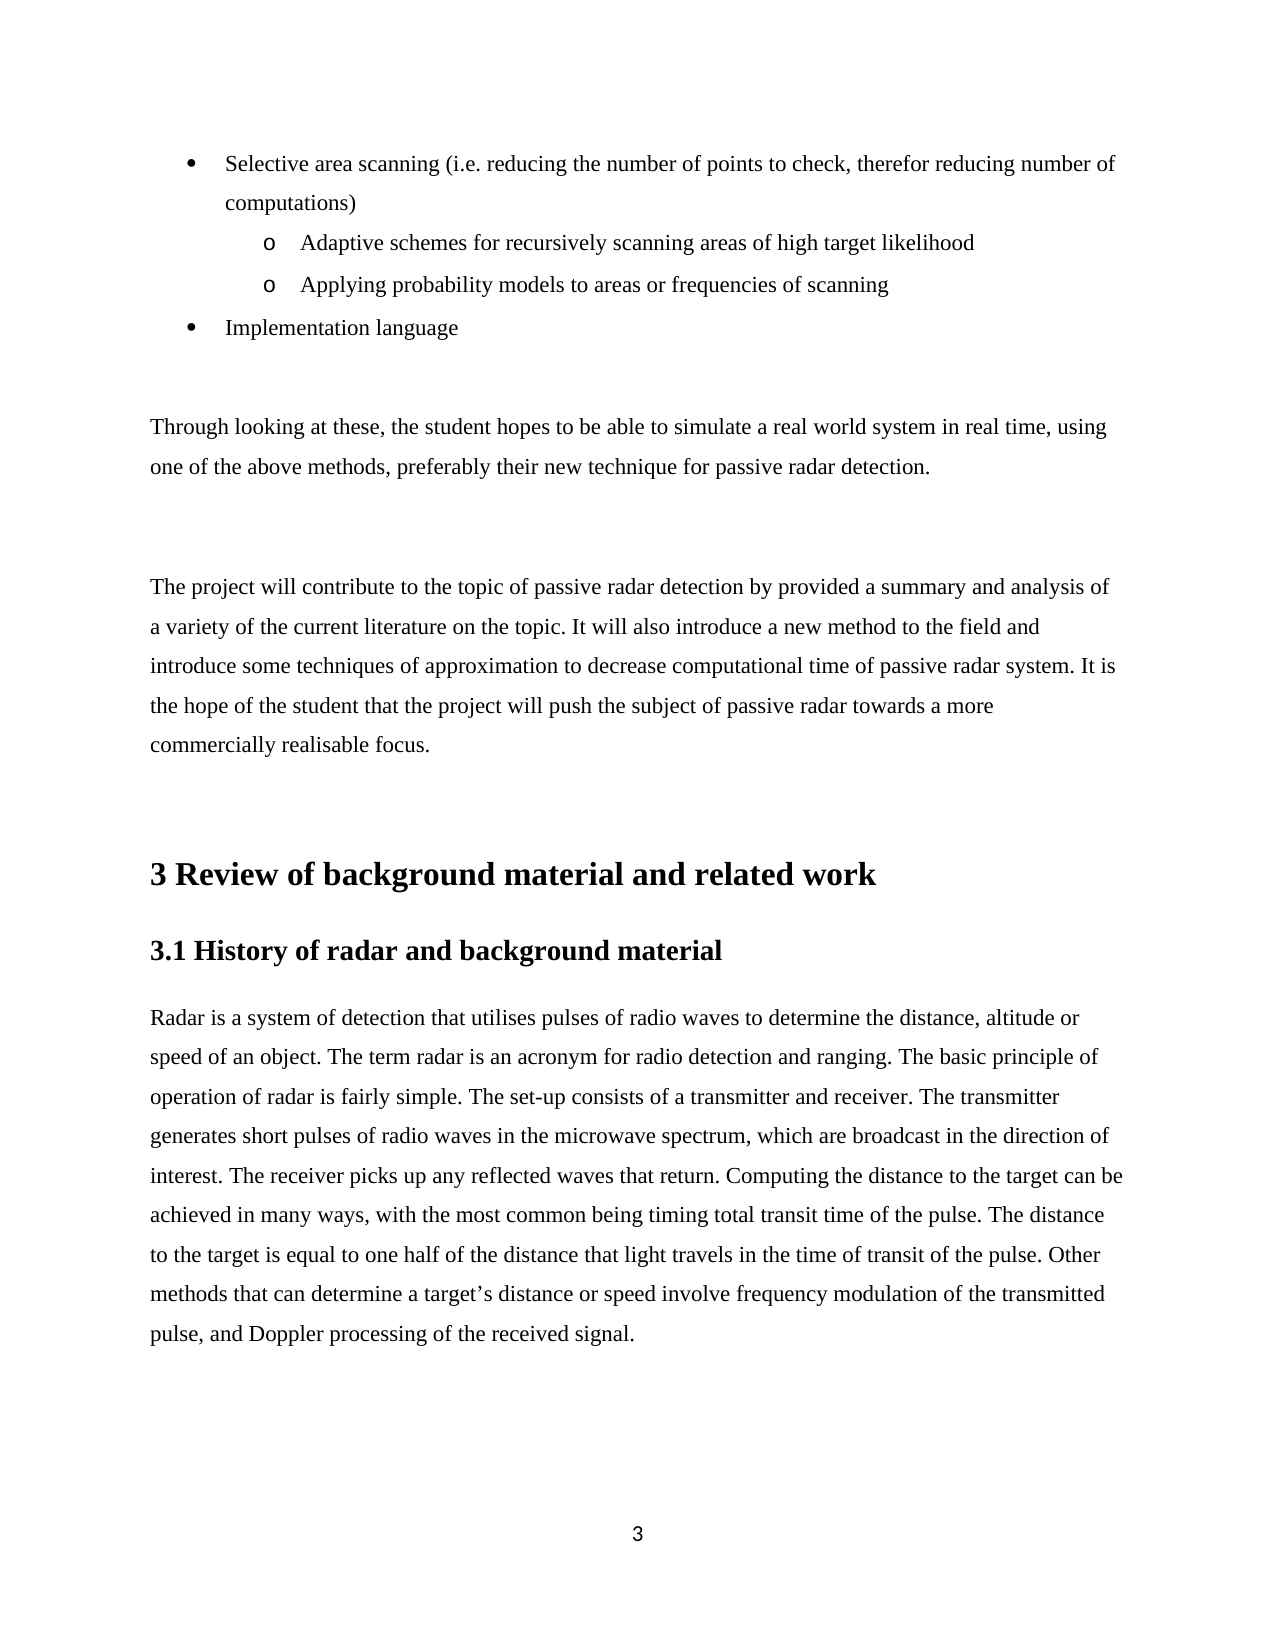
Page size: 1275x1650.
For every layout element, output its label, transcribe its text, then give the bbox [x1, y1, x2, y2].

list Implementation language [187, 313, 1125, 340]
text 3 Review of background material and related work [150, 854, 1125, 893]
text The project will contribute to the topic of passive radar detection by provided a summary and analysis of a variety of the current literature on the topic. It will also introduce a new method to the field and introduce some techniques of approximation to decrease computational time of passive radar system. It is the hope of the student that the project will push the subject of passive radar towards a more commercially realisable focus. [150, 573, 1125, 758]
list Adaptive schemes for recursively scanning areas of high target likelihood [262, 229, 1125, 257]
text Radar is a system of detection that utilises pulses of radio waves to determine the distance, altitude or speed of an object. The term radar is an acronym for radio detection and ranging. The basic principle of operation of radar is fairly simple. The set-up consists of a transmitter and receiver. The transmitter generates short pulses of radio waves in the microwave spectrum, which are broadcast in the direction of interest. The receiver picks up any reflected waves that return. Computing the distance to the target can be achieved in many ways, with the most common being timing total transit time of the pulse. The distance to the target is equal to one half of the distance that light travels in the time of transit of the pulse. Other methods that can determine a target’s distance or speed involve frequency modulation of the transmitted pulse, and Doppler processing of the received signal. [150, 1004, 1125, 1346]
list Applying probability models to areas or frequencies of scanning [262, 271, 1125, 299]
text 3.1 History of radar and background material [150, 933, 1125, 966]
list Selective area scanning (i.e. reducing the number of points to check, therefor reducing number of computations) [187, 150, 1125, 216]
text Through looking at these, the student hopes to be able to simulate a real world system in real time, using one of the above methods, preferably their new technique for passive radar detection. [150, 413, 1125, 479]
